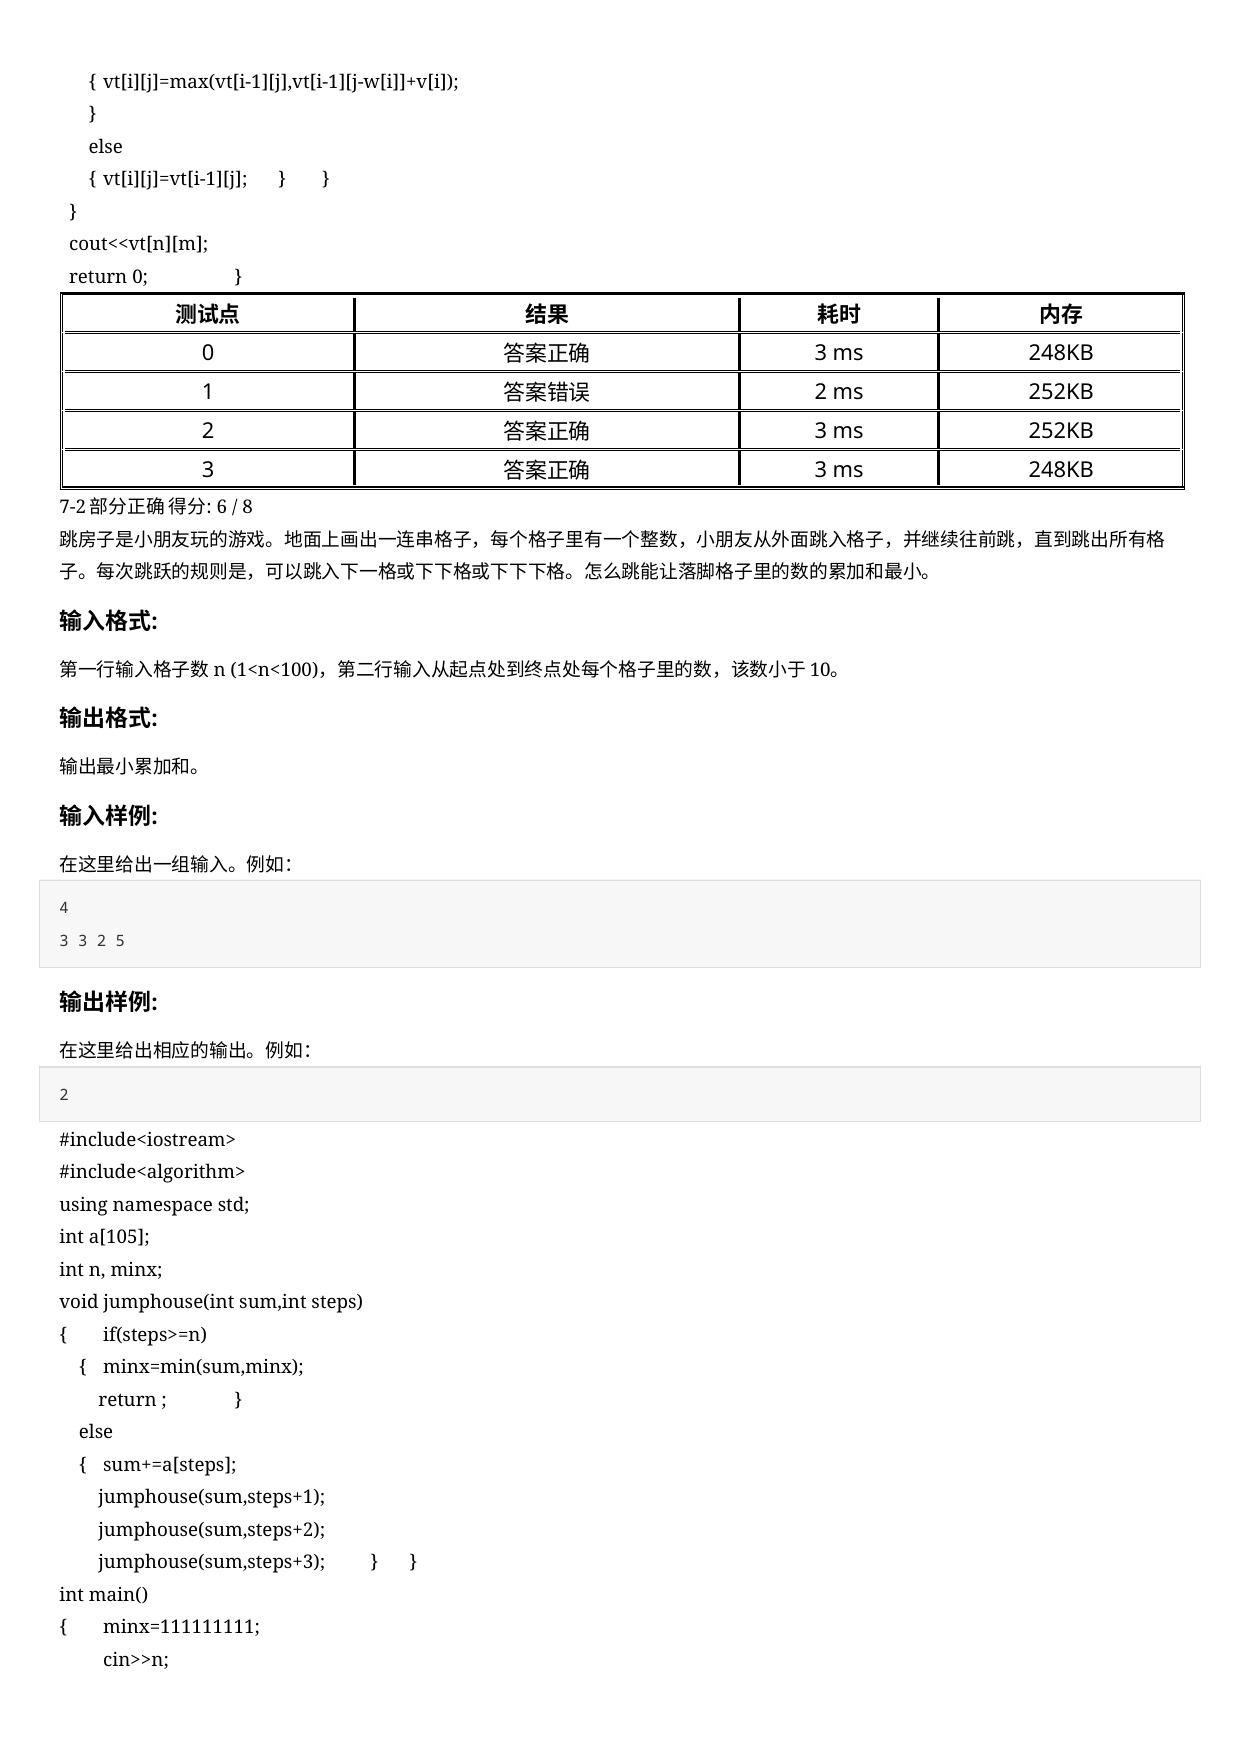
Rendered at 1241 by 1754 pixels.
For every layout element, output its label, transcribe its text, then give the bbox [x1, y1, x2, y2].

text #include<algorithm> [59, 1155, 1181, 1187]
text else [59, 129, 1181, 162]
table_header 测试点 [63, 295, 354, 331]
table_header 结果 [354, 295, 739, 331]
text { minx=min(sum,minx); [59, 1350, 1181, 1382]
text jumphouse(sum,steps+3); } } [59, 1545, 1181, 1577]
table_cell 3 ms [741, 412, 937, 447]
text } [59, 97, 1181, 129]
text using namespace std; [59, 1187, 1181, 1220]
text 第一行输入格子数 n (1<n<100)，第二行输入从起点处到终点处每个格子里的数，该数小于10。 [59, 652, 1181, 684]
text 输入样例: [59, 782, 1181, 847]
text 输入格式: [59, 587, 1181, 652]
text return 0; } [59, 259, 1181, 292]
text return ; } [59, 1382, 1181, 1415]
table_cell 答案正确 [356, 412, 738, 447]
text else [59, 1415, 1181, 1447]
text int a[105]; [59, 1220, 1181, 1252]
table_cell 252KB [940, 409, 1182, 447]
table_cell 2 [63, 409, 353, 447]
text 4 [40, 881, 1200, 912]
table_cell 3 ms [739, 451, 938, 486]
text 输出格式: [59, 684, 1181, 749]
table_cell 1 [61, 370, 354, 408]
text { if(steps>=n) [59, 1317, 1181, 1350]
text cout<<vt[n][m]; [59, 227, 1181, 259]
table_cell 3 [63, 448, 354, 486]
text int main() [59, 1577, 1181, 1610]
table_cell 0 [61, 331, 354, 370]
text 在这里给出相应的输出。例如： [59, 1033, 1181, 1066]
table_header 内存 [938, 295, 1182, 331]
text void jumphouse(int sum,int steps) [59, 1285, 1181, 1317]
table_cell 答案正确 [356, 334, 738, 370]
table_cell 2 ms [741, 373, 937, 408]
text int n, minx; [59, 1252, 1181, 1285]
text 输出最小累加和。 [59, 749, 1181, 782]
text { sum+=a[steps]; [59, 1447, 1181, 1480]
text cin>>n; [59, 1642, 1181, 1675]
table_cell 答案正确 [354, 451, 739, 486]
text { vt[i][j]=max(vt[i-1][j],vt[i-1][j-w[i]]+v[i]); [59, 64, 1181, 97]
text #include<iostream> [59, 1122, 1181, 1155]
text 3 3 2 5 [40, 912, 1200, 967]
table_cell 答案错误 [356, 373, 738, 408]
text 2 [40, 1068, 1200, 1121]
table_cell 3 ms [741, 334, 937, 370]
text 输出样例: [59, 968, 1181, 1033]
text jumphouse(sum,steps+2); [59, 1512, 1181, 1545]
text 7-2部分正确 得分: 6 / 8 [59, 490, 1181, 522]
text 跳房子是小朋友玩的游戏。地面上画出一连串格子，每个格子里有一个整数，小朋友从外面跳入格子，并继续往前跳，直到跳出所有格子。每次跳跃的规则是，可以跳入下一格或下下格或下下下格。怎么跳能让落脚格子里的数的累加和最小。 [59, 522, 1181, 587]
text 在这里给出一组输入。例如： [59, 847, 1181, 879]
table_cell 248KB [938, 448, 1182, 486]
table_cell 252KB [938, 370, 1183, 408]
text jumphouse(sum,steps+1); [59, 1480, 1181, 1512]
table_header 耗时 [739, 295, 938, 331]
text { minx=111111111; [59, 1610, 1181, 1642]
text { vt[i][j]=vt[i-1][j]; } } [59, 162, 1181, 194]
text } [59, 194, 1181, 227]
table_cell 248KB [938, 331, 1183, 370]
